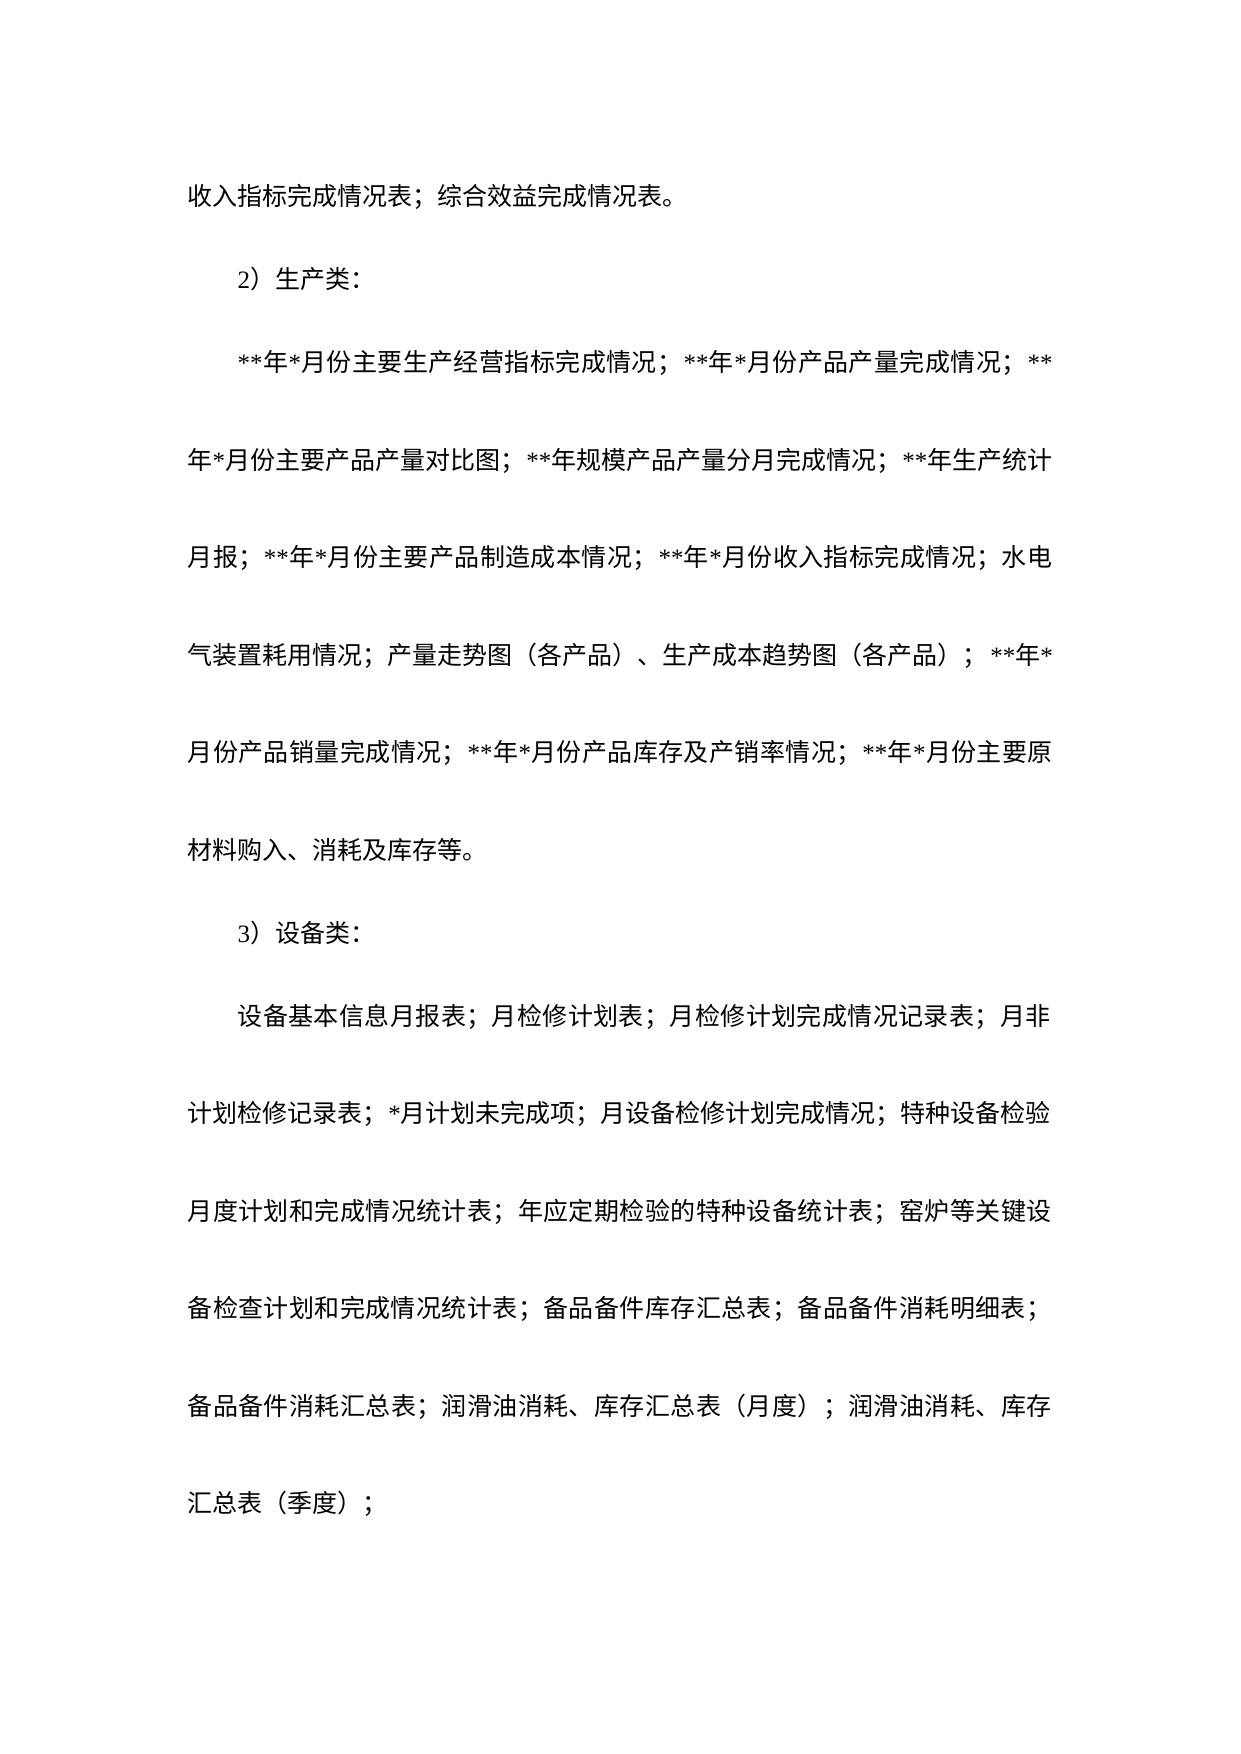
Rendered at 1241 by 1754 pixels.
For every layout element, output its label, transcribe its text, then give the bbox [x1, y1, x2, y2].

text **年*月份主要生产经营指标完成情况；**年*月份产品产量完成情况；**年*月份主要产品产量对比图；**年规模产品产量分月完成情况；**年生产统计月报；**年*月份主要产品制造成本情况；**年*月份收入指标完成情况；水电气装置耗用情况；产量走势图（各产品）、生产成本趋势图（各产品）；**年*月份产品销量完成情况；**年*月份产品库存及产销率情况；**年*月份主要原材料购入、消耗及库存等。 [187, 328, 1053, 881]
text 设备基本信息月报表；月检修计划表；月检修计划完成情况记录表；月非计划检修记录表；*月计划未完成项；月设备检修计划完成情况；特种设备检验月度计划和完成情况统计表；年应定期检验的特种设备统计表；窑炉等关键设备检查计划和完成情况统计表；备品备件库存汇总表；备品备件消耗明细表；备品备件消耗汇总表；润滑油消耗、库存汇总表（月度）；润滑油消耗、库存汇总表（季度）； [187, 982, 1053, 1534]
text 2）生产类： [187, 245, 1053, 310]
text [187, 162, 1053, 227]
text 3）设备类： [187, 899, 1053, 964]
